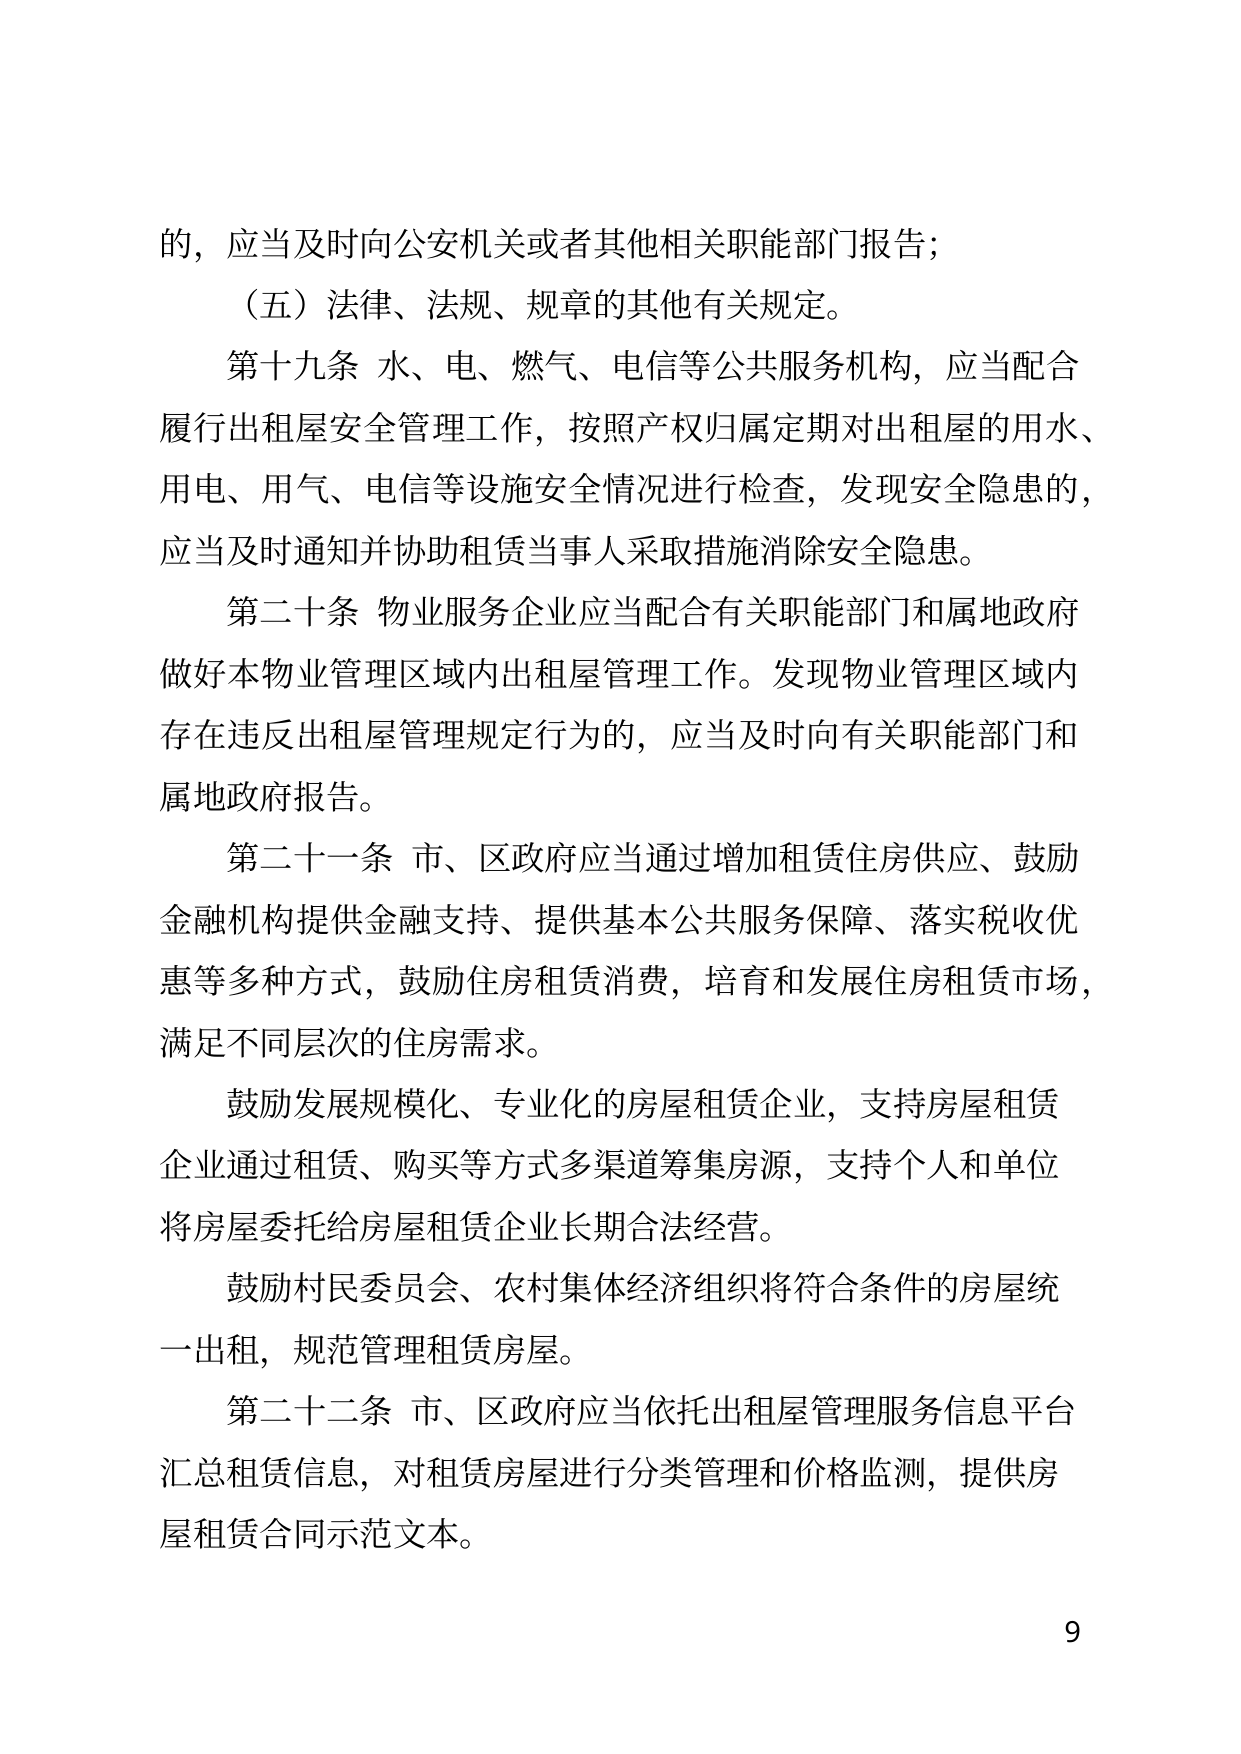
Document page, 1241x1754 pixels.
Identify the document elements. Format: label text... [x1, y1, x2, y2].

text 鼓励发展规模化、专业化的房屋租赁企业，支持房屋租赁企业通过租赁、购买等方式多渠道筹集房源，支持个人和单位将房屋委托给房屋租赁企业长期合法经营。 [159, 1067, 1081, 1252]
text 鼓励村民委员会、农村集体经济组织将符合条件的房屋统一出租，规范管理租赁房屋。 [159, 1252, 1081, 1374]
text 第二十一条 市、区政府应当通过增加租赁住房供应、鼓励金融机构提供金融支持、提供基本公共服务保障、落实税收优惠等多种方式，鼓励住房租赁消费，培育和发展住房租赁市场，满足不同层次的住房需求。 [159, 821, 1081, 1067]
text 第二十条 物业服务企业应当配合有关职能部门和属地政府做好本物业管理区域内出租屋管理工作。发现物业管理区域内存在违反出租屋管理规定行为的，应当及时向有关职能部门和属地政府报告。 [159, 576, 1081, 821]
text （五）法律、法规、规章的其他有关规定。 [159, 268, 1081, 330]
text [159, 207, 1081, 268]
text 第二十二条 市、区政府应当依托出租屋管理服务信息平台汇总租赁信息，对租赁房屋进行分类管理和价格监测，提供房屋租赁合同示范文本。 [159, 1374, 1081, 1559]
text 第十九条 水、电、燃气、电信等公共服务机构，应当配合履行出租屋安全管理工作，按照产权归属定期对出租屋的用水、用电、用气、电信等设施安全情况进行检查，发现安全隐患的，应当及时通知并协助租赁当事人采取措施消除安全隐患。 [159, 330, 1081, 576]
